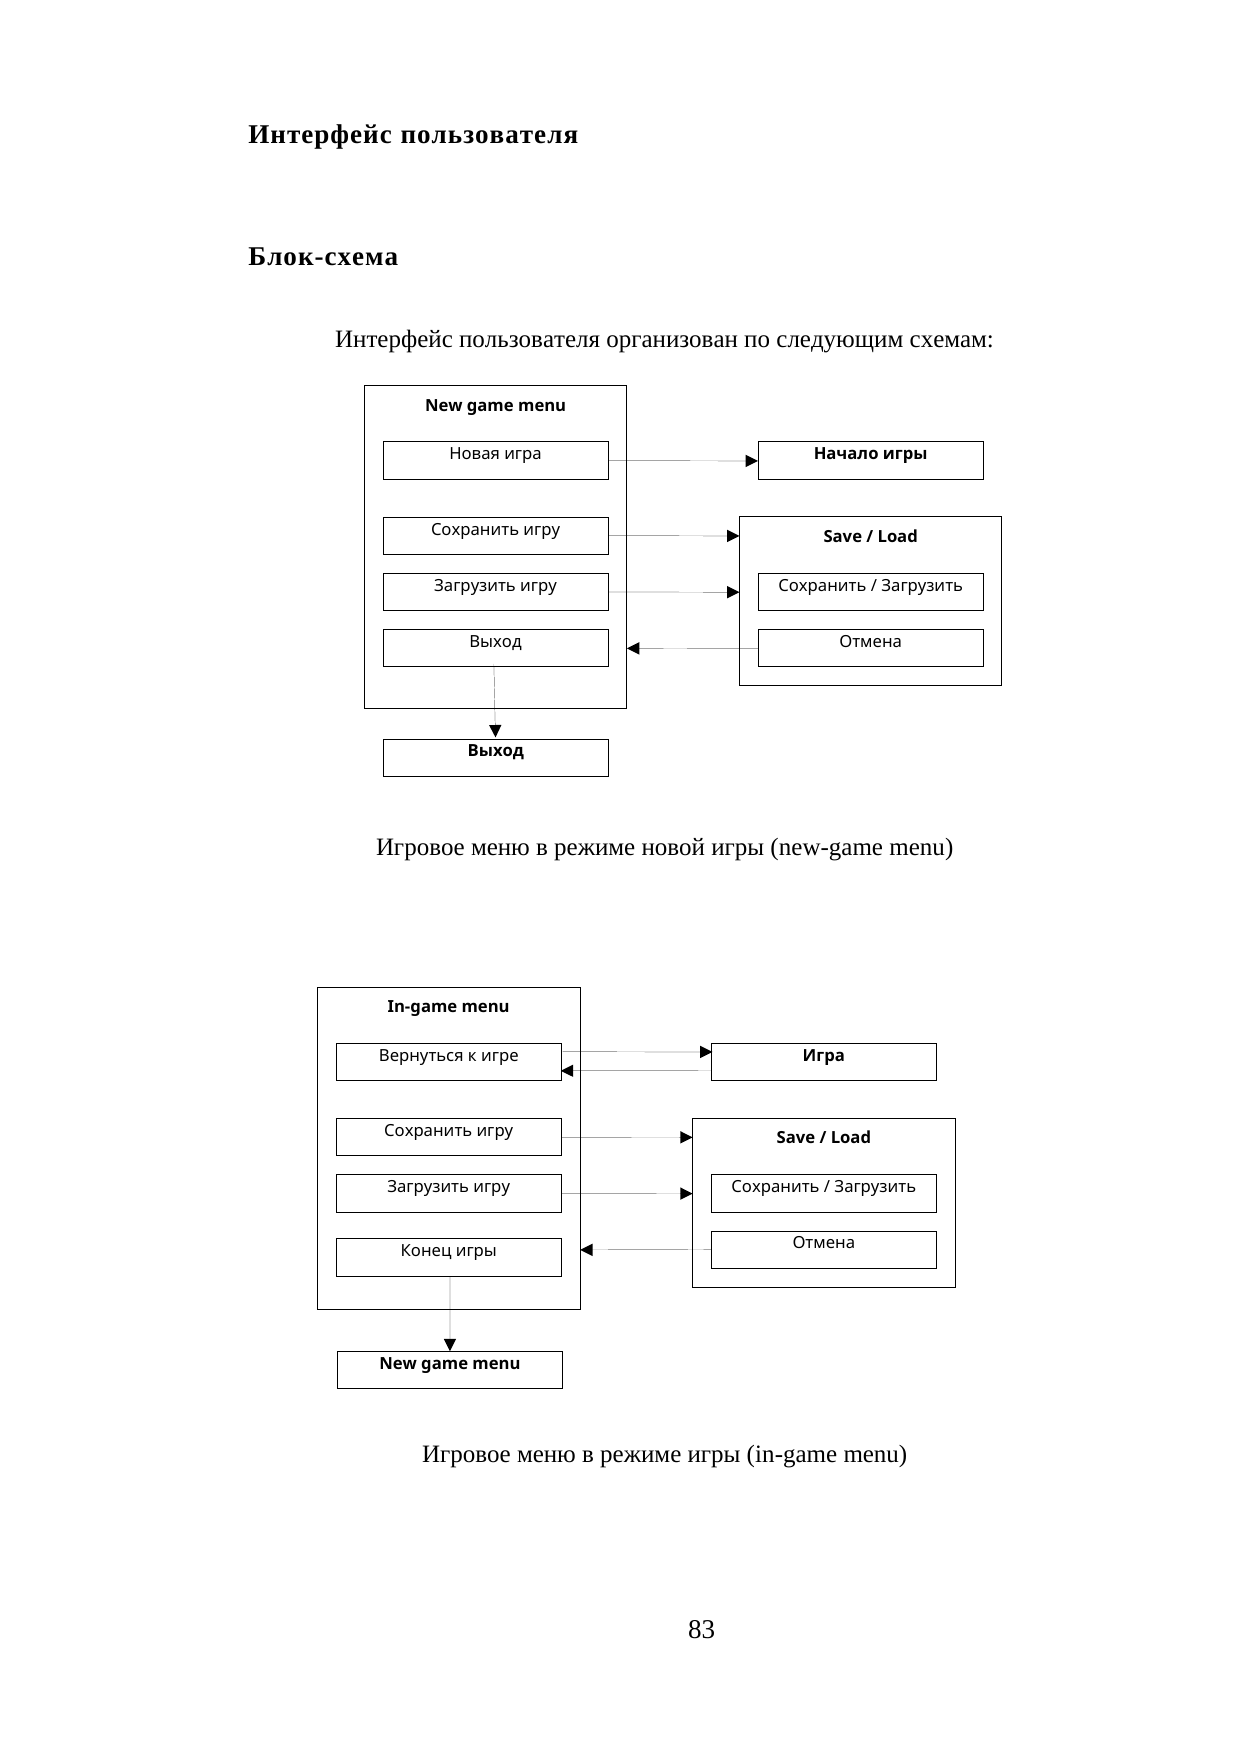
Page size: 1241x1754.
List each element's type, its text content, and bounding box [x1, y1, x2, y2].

text Игровое меню в режиме новой игры (new-game menu) [177, 832, 1152, 860]
subtitle Интерфейс пользователя [248, 118, 1152, 149]
text Игровое меню в режиме игры (in-game menu) [177, 1439, 1152, 1468]
subtitle Блок-схема [248, 240, 1152, 271]
text Интерфейс пользователя организован по следующим схемам: [177, 324, 1152, 817]
